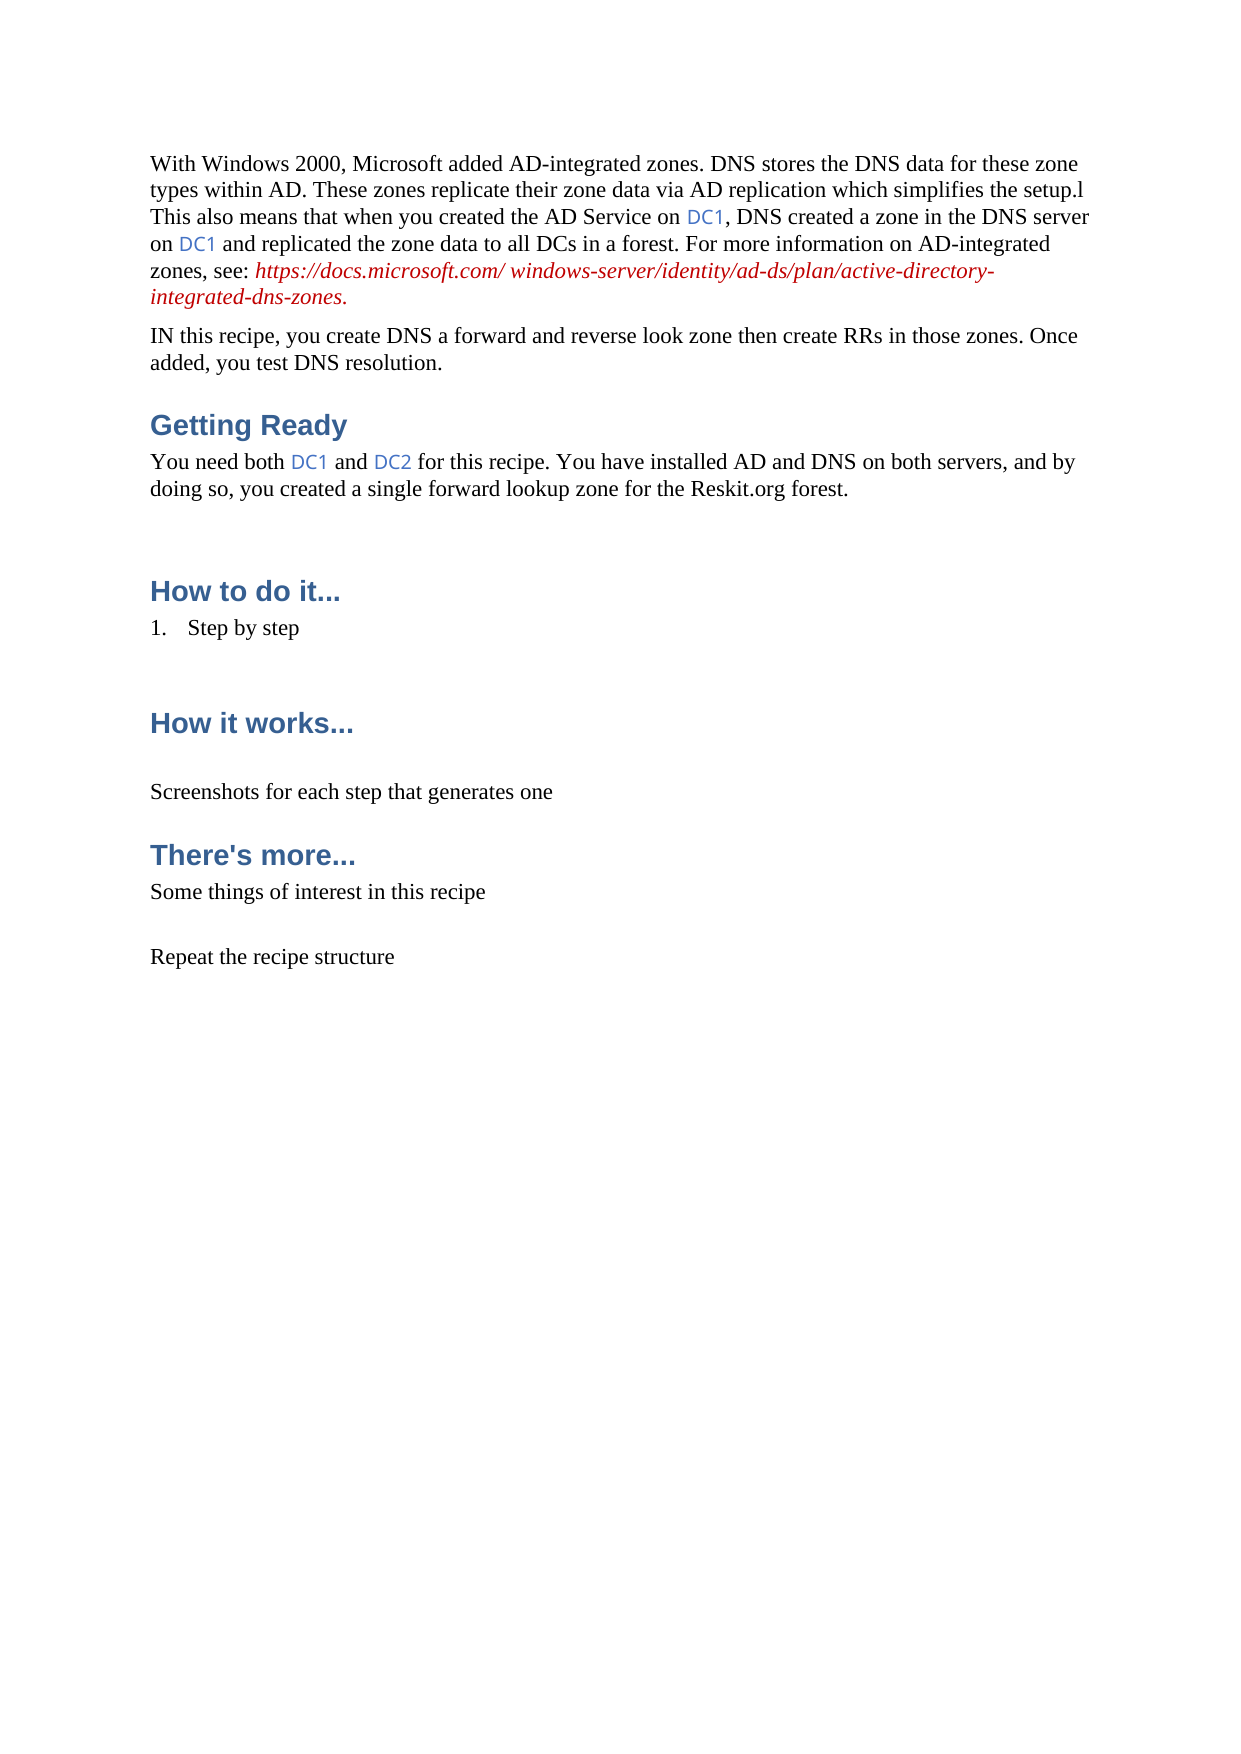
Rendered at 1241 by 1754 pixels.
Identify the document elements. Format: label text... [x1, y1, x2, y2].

text With Windows 2000, Microsoft added AD-integrated zones. DNS stores the DNS data for these zone types within AD. These zones replicate their zone data via AD replication which simplifies the setup.l This also means that when you created the AD Service on DC1, DNS created a zone in the DNS server on DC1 and replicated the zone data to all DCs in a forest. For more information on AD-integrated zones, see: https://docs.microsoft.com/ windows-server/identity/ad-ds/plan/active-directory-integrated-dns-zones. [150, 150, 1090, 310]
text Repeat the recipe structure [150, 943, 1090, 969]
text You need both DC1 and DC2 for this recipe. You have installed AD and DNS on both servers, and by doing so, you created a single forward lookup zone for the Reskit.org forest. [150, 448, 1090, 502]
subtitle How to do it... [150, 574, 1090, 607]
subtitle How it works... [150, 706, 1090, 739]
list Step by step [150, 614, 1053, 640]
list Screenshots for each step that generates one [150, 778, 1053, 805]
subtitle There's more... [150, 838, 1090, 872]
text IN this recipe, you create DNS a forward and reverse look zone then create RRs in those zones. Once added, you test DNS resolution. [150, 322, 1090, 375]
list Some things of interest in this recipe [150, 878, 1053, 904]
subtitle Getting Ready [150, 408, 1090, 442]
